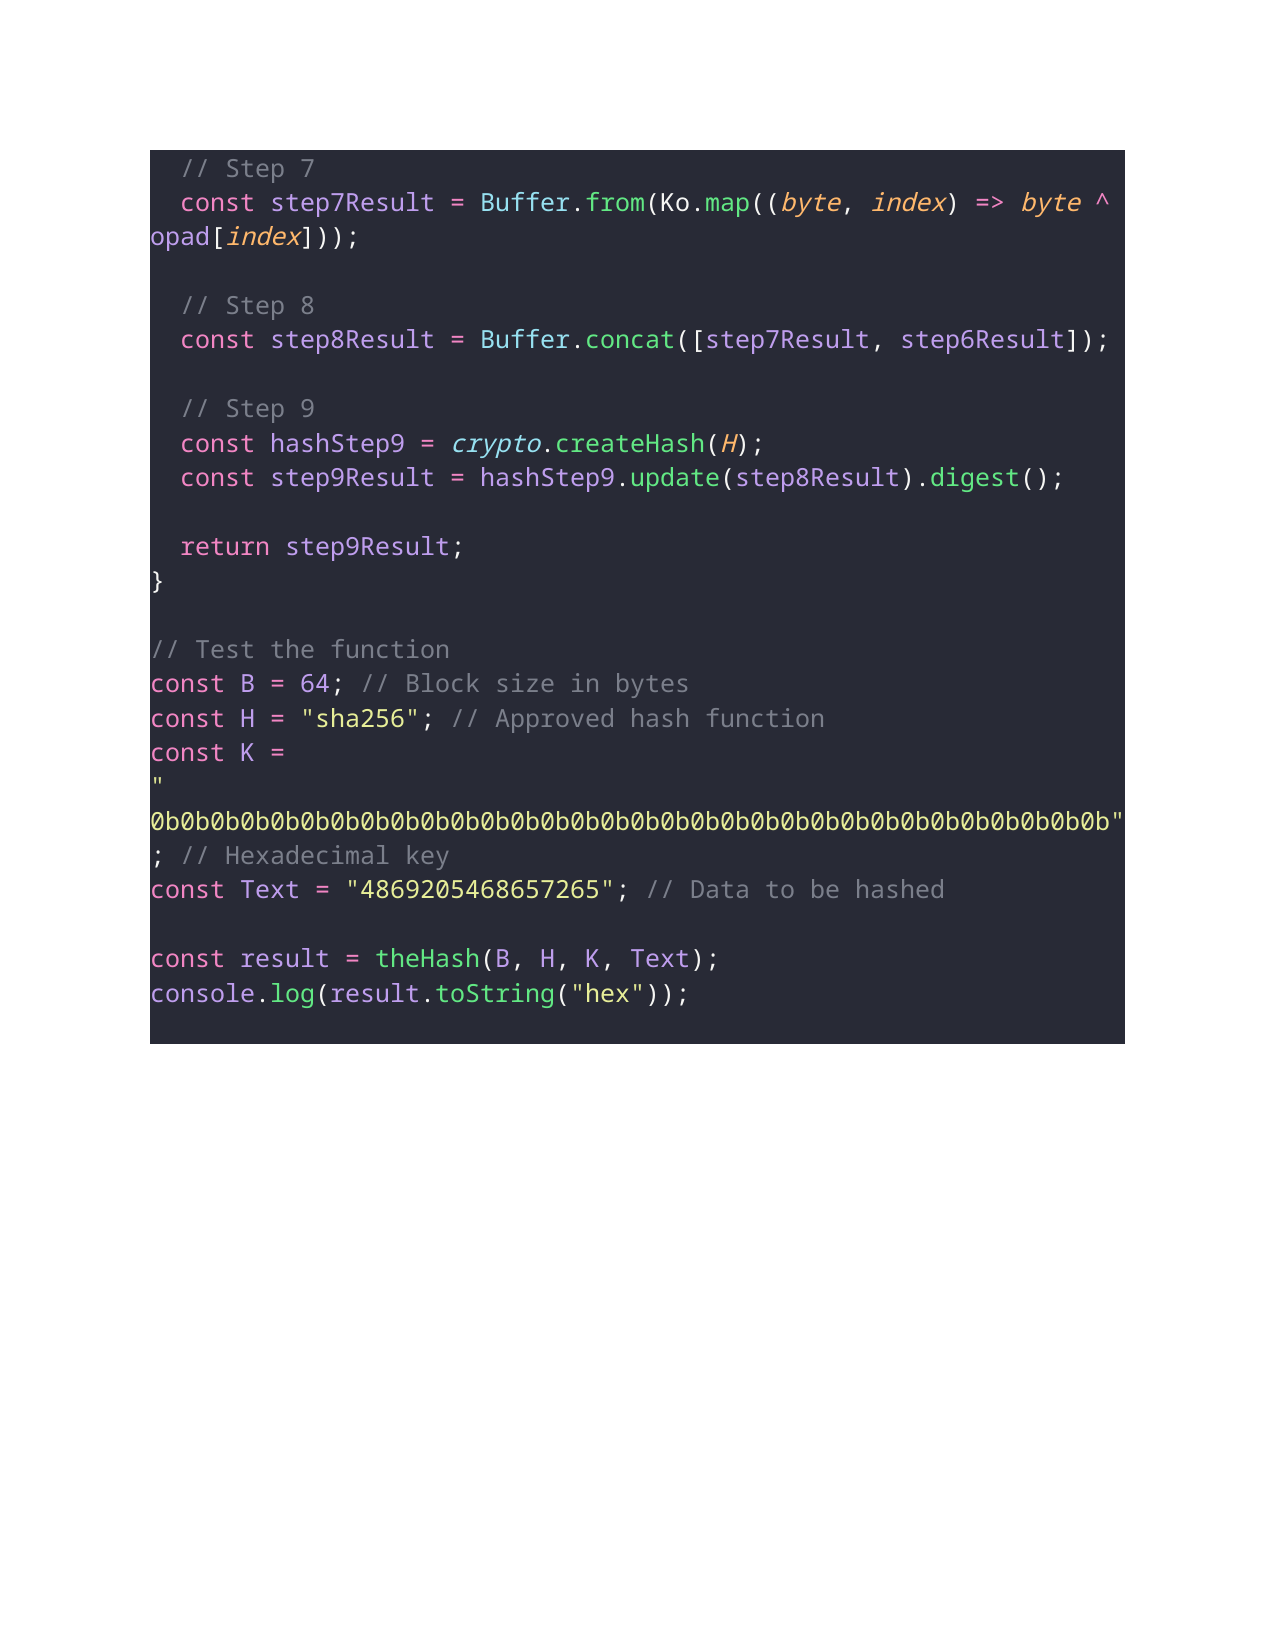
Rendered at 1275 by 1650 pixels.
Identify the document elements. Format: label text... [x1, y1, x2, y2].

text } [150, 562, 1125, 597]
text return step9Result; [150, 528, 1125, 562]
text // Step 9 [150, 391, 1125, 425]
text const step9Result = hashStep9.update(step8Result).digest(); [150, 459, 1125, 494]
text // Step 7 [150, 150, 1125, 184]
text const Text = "4869205468657265"; // Data to be hashed [150, 872, 1125, 906]
text const result = theHash(B, H, K, Text); [150, 941, 1125, 975]
text const step8Result = Buffer.concat([step7Result, step6Result]); [150, 322, 1125, 356]
text console.log(result.toString("hex")); [150, 975, 1125, 1009]
text const K = "0b0b0b0b0b0b0b0b0b0b0b0b0b0b0b0b0b0b0b0b0b0b0b0b0b0b0b0b0b0b0b0b"; // Hexadecimal key [150, 734, 1125, 872]
text const H = "sha256"; // Approved hash function [150, 700, 1125, 734]
text // Step 8 [150, 287, 1125, 322]
text const hashStep9 = crypto.createHash(H); [150, 425, 1125, 459]
text const step7Result = Buffer.from(Ko.map((byte, index) => byte ^ opad[index])); [150, 184, 1125, 253]
text const B = 64; // Block size in bytes [150, 666, 1125, 700]
text // Test the function [150, 631, 1125, 666]
